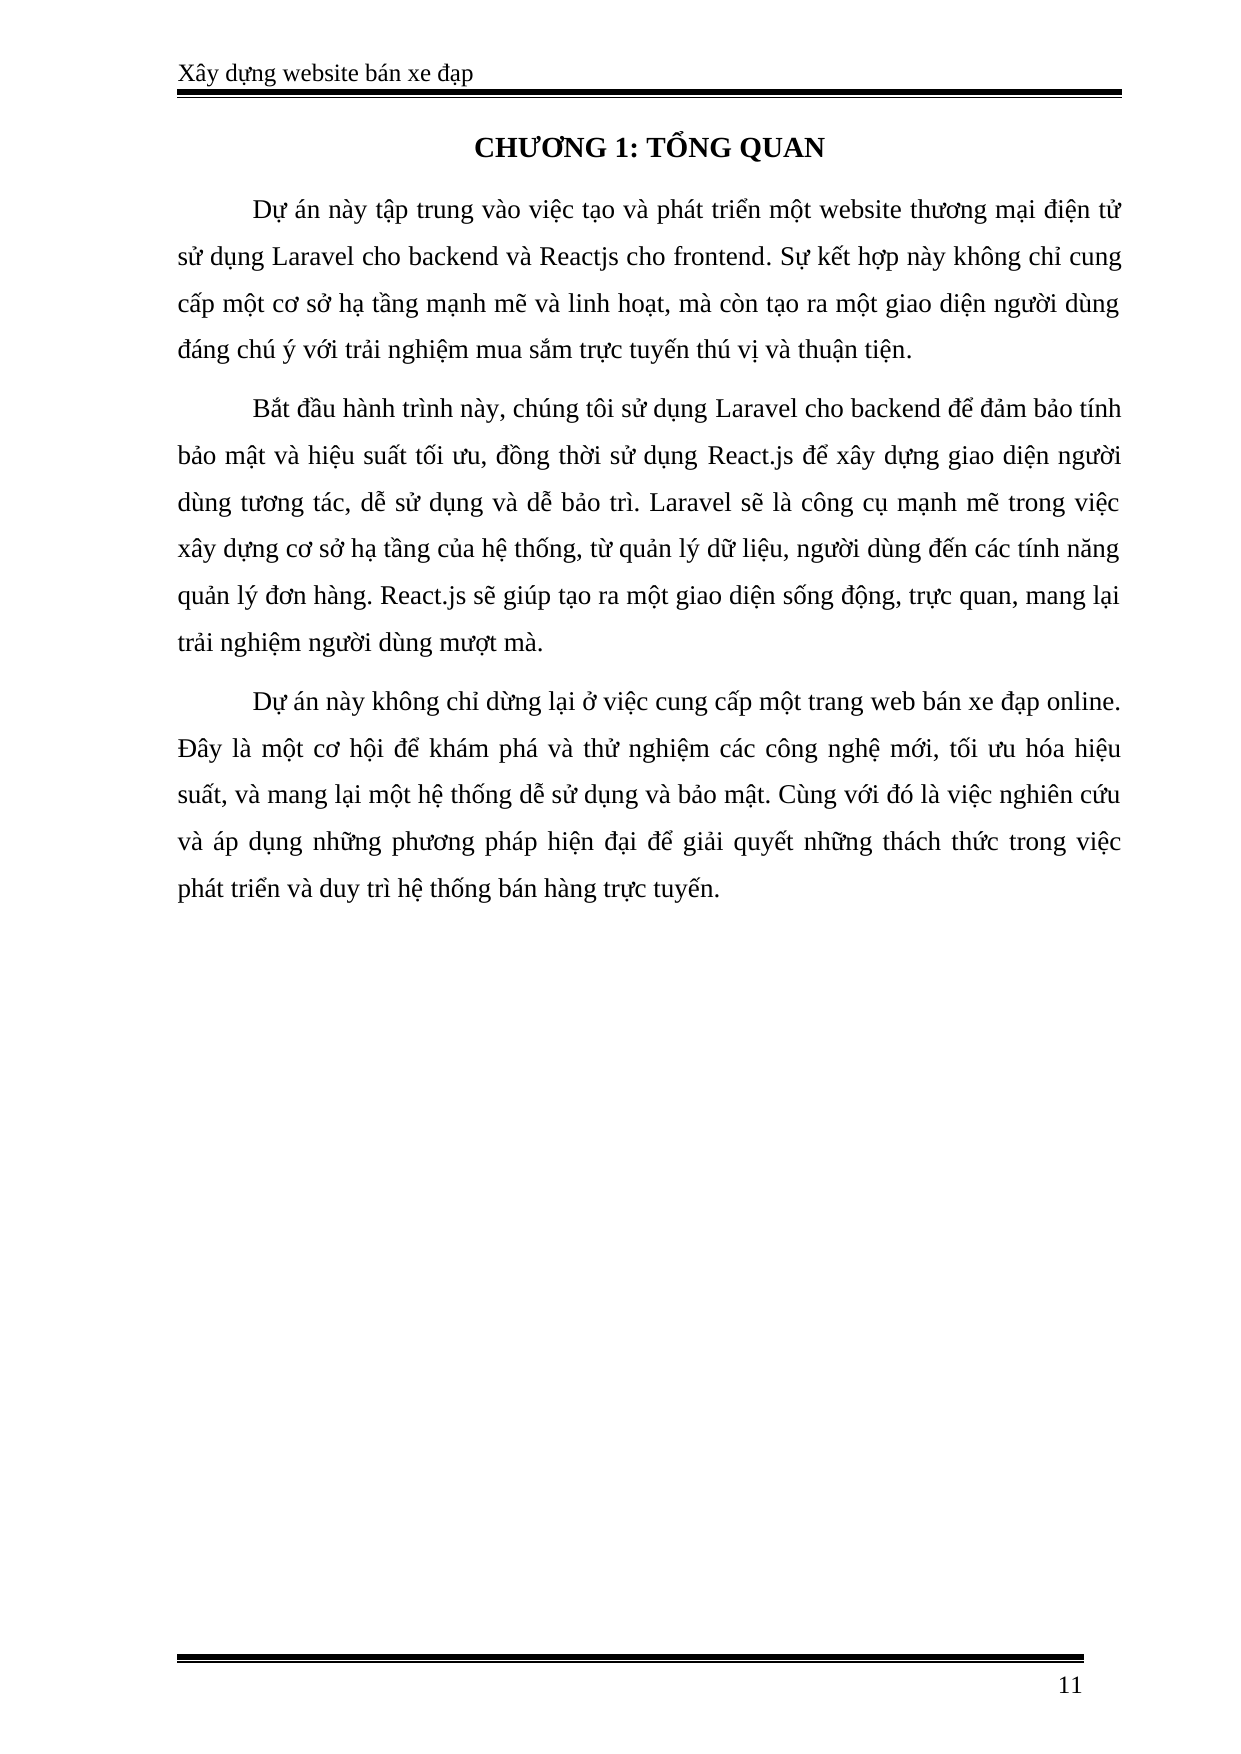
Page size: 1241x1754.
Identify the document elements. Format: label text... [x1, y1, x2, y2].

text Dự án này tập trung vào việc tạo và phát triển một website thương mại điện tử sử dụng Laravel cho backend và Reactjs cho frontend. Sự kết hợp này không chỉ cung cấp một cơ sở hạ tầng mạnh mẽ và linh hoạt, mà còn tạo ra một giao diện người dùng đáng chú ý với trải nghiệm mua sắm trực tuyến thú vị và thuận tiện. [177, 193, 1122, 364]
text Dự án này không chỉ dừng lại ở việc cung cấp một trang web bán xe đạp online. Đây là một cơ hội để khám phá và thử nghiệm các công nghệ mới, tối ưu hóa hiệu suất, và mang lại một hệ thống dễ sử dụng và bảo mật. Cùng với đó là việc nghiên cứu và áp dụng những phương pháp hiện đại để giải quyết những thách thức trong việc phát triển và duy trì hệ thống bán hàng trực tuyến. [177, 685, 1122, 903]
text Bắt đầu hành trình này, chúng tôi sử dụng Laravel cho backend để đảm bảo tính bảo mật và hiệu suất tối ưu, đồng thời sử dụng React.js để xây dựng giao diện người dùng tương tác, dễ sử dụng và dễ bảo trì. Laravel sẽ là công cụ mạnh mẽ trong việc xây dựng cơ sở hạ tầng của hệ thống, từ quản lý dữ liệu, người dùng đến các tính năng quản lý đơn hàng. React.js sẽ giúp tạo ra một giao diện sống động, trực quan, mang lại trải nghiệm người dùng mượt mà. [177, 393, 1122, 657]
subtitle CHƯƠNG 1: TỔNG QUAN [177, 131, 1122, 164]
